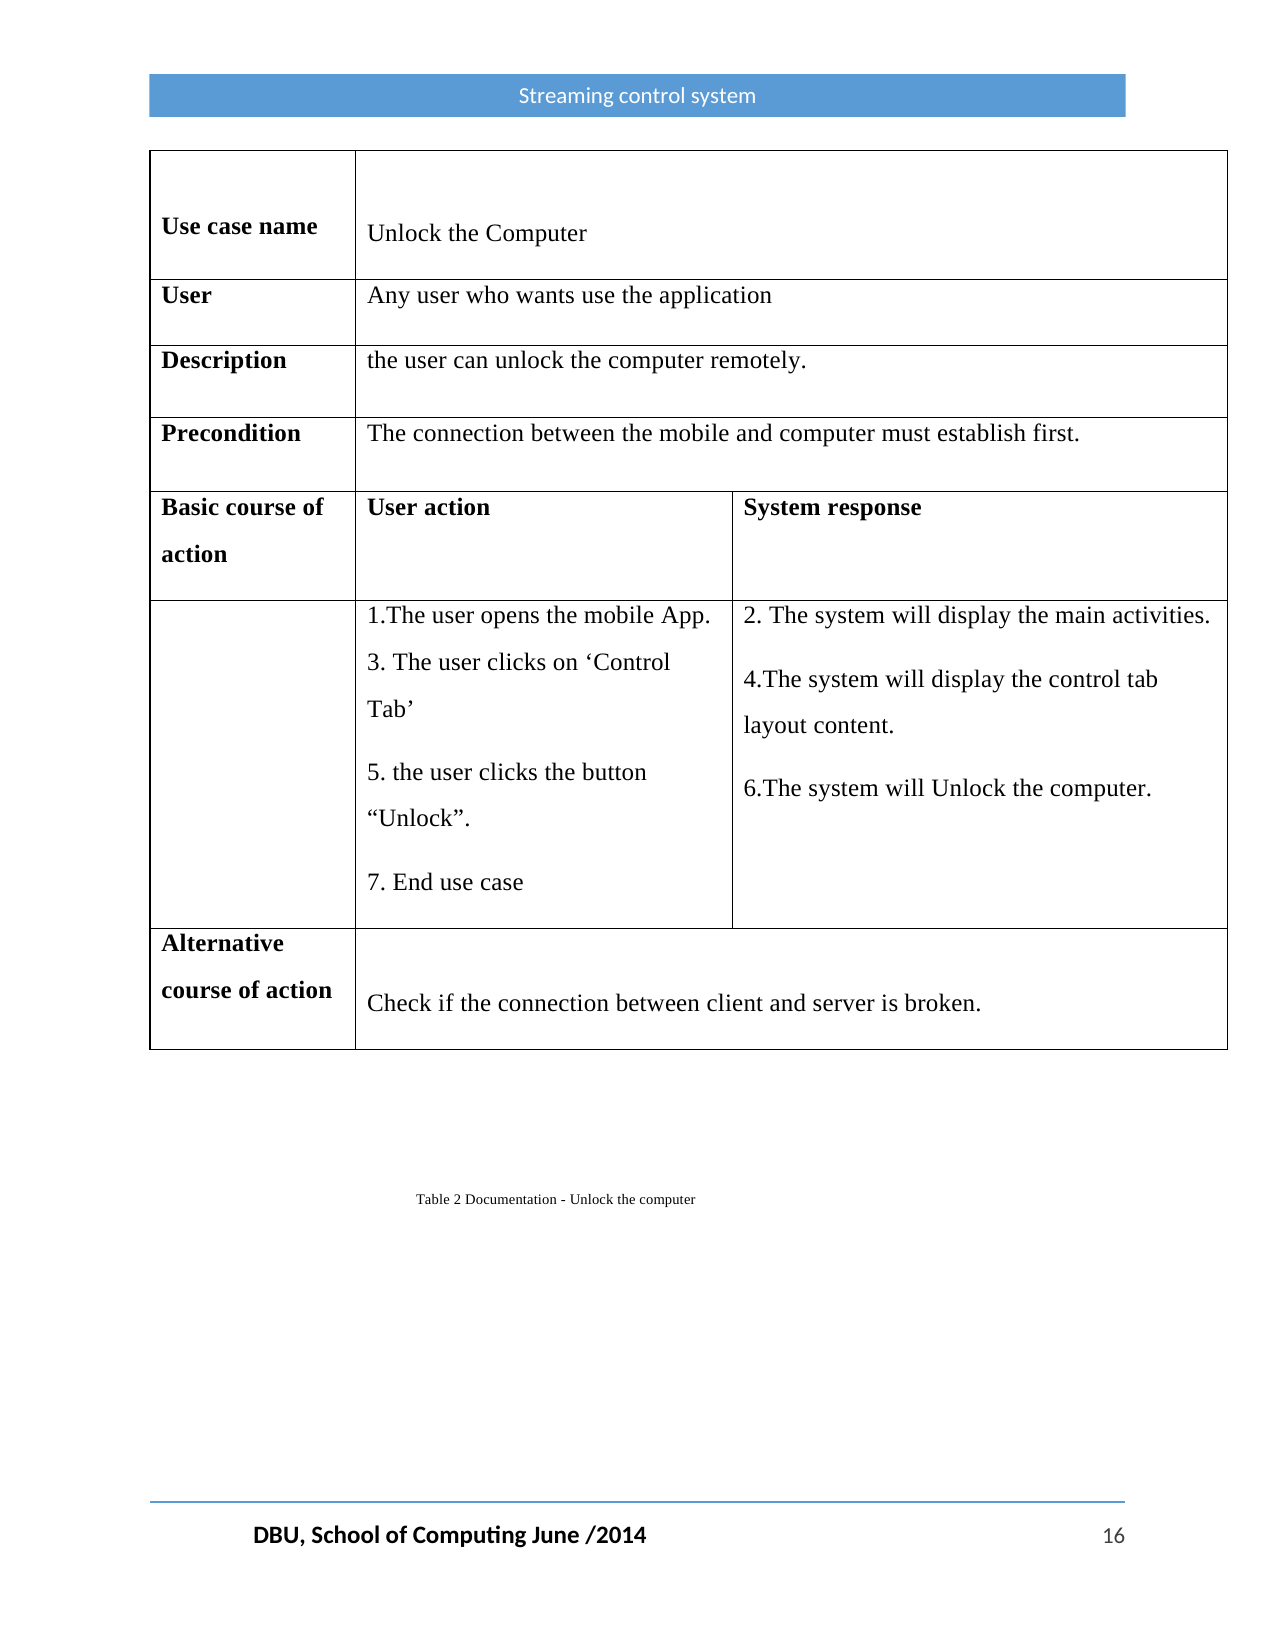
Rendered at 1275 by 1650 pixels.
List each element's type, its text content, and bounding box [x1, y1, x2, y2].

table_cell Any user who wants use the application [356, 280, 1227, 344]
table_header Use case name [151, 151, 355, 279]
table_cell System response [733, 492, 1227, 599]
table_cell User action [356, 492, 732, 599]
table_cell Basic course of action [151, 492, 355, 599]
table_cell [151, 601, 355, 927]
table_cell Alternative course of action [151, 929, 355, 1049]
table_cell Check if the connection between client and server is broken. [356, 929, 1227, 1049]
table_cell User [151, 280, 355, 344]
table_cell Description [151, 346, 355, 417]
table_header Unlock the Computer [356, 151, 1227, 279]
table_cell 1.The user opens the mobile App. 3. The user clicks on ‘Control Tab’ 5. the user clicks the button “Unlock”. 7. End use case [356, 601, 732, 927]
table_cell Precondition [151, 418, 355, 491]
table_cell 2. The system will display the main activities. 4.The system will display the control tab layout content. 6.The system will Unlock the computer. [733, 601, 1227, 927]
table_cell the user can unlock the computer remotely. [356, 346, 1227, 417]
table_cell The connection between the mobile and computer must establish first. [356, 418, 1227, 491]
text Table 2 Documentation - Unlock the computer [416, 1191, 696, 1220]
